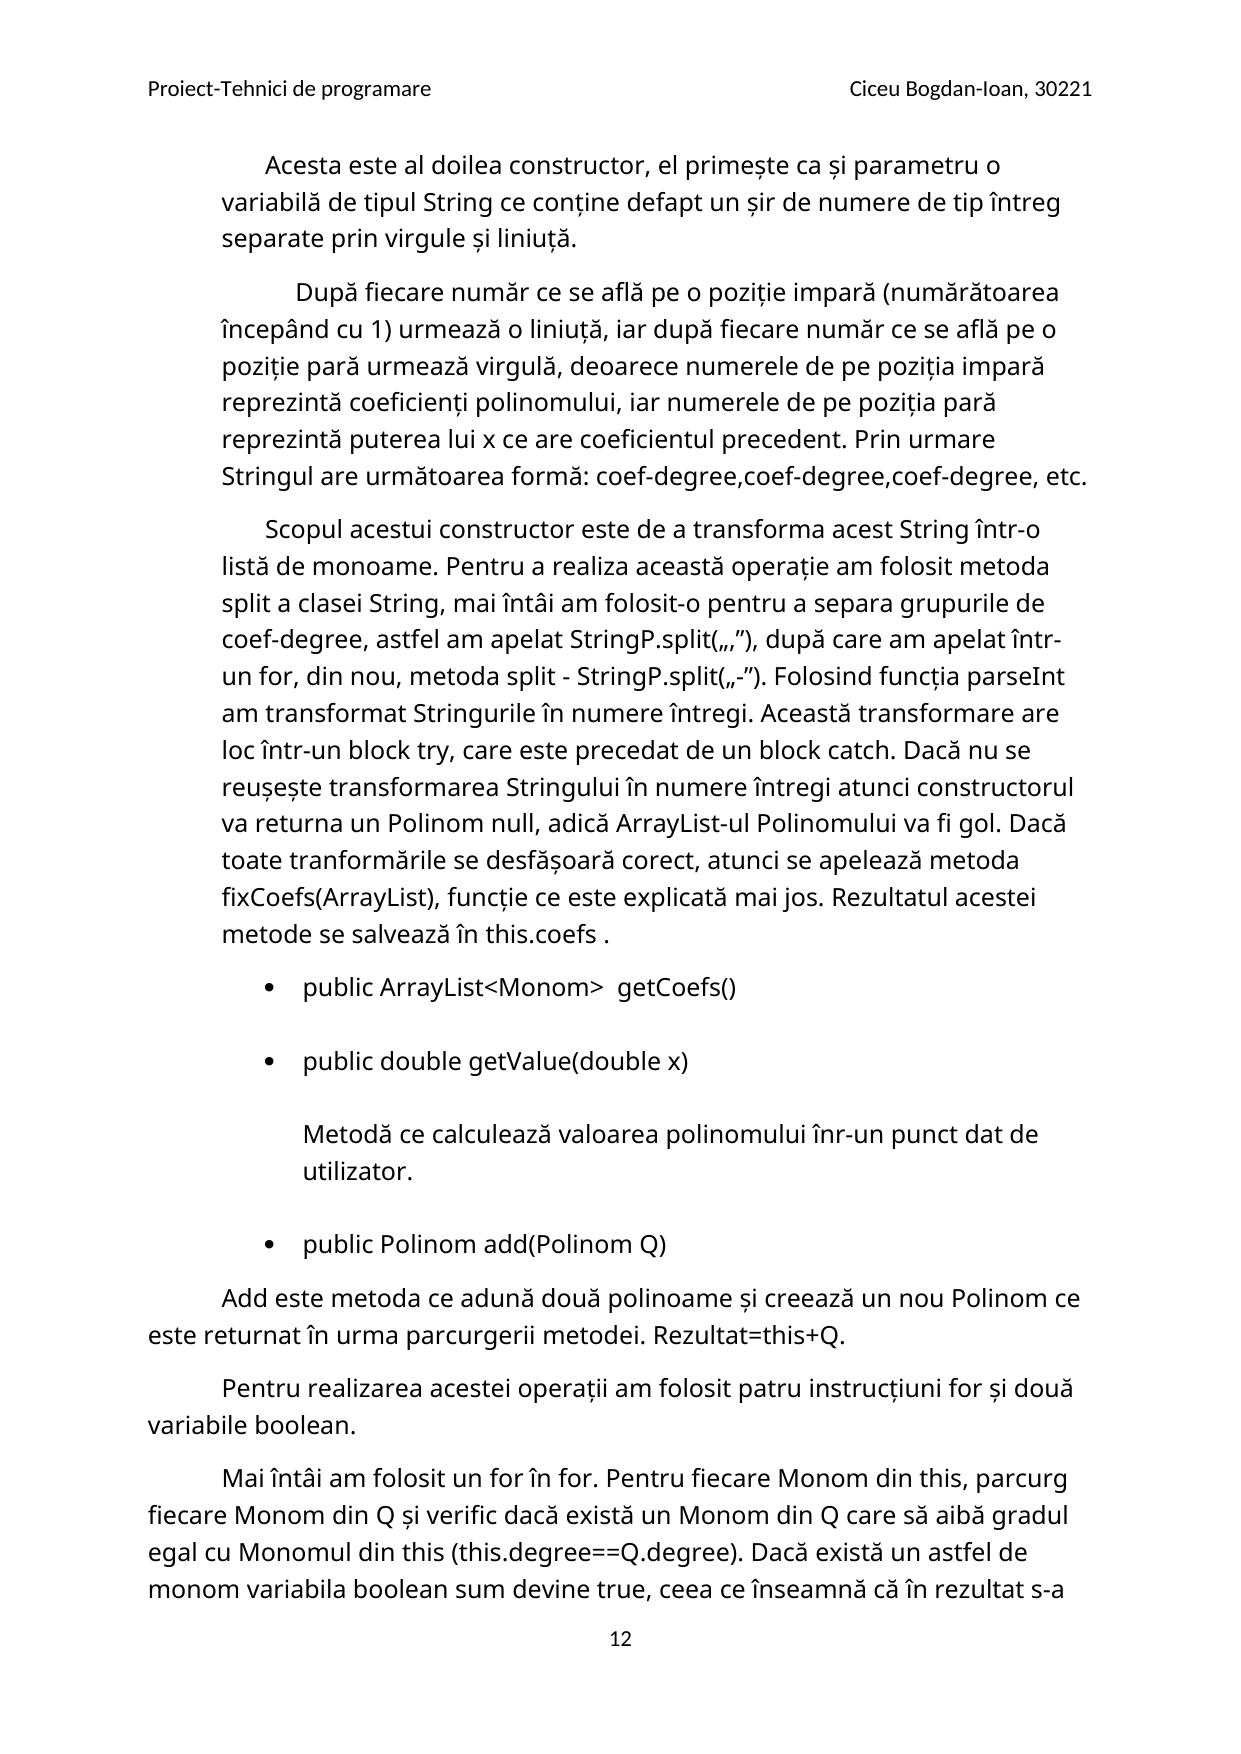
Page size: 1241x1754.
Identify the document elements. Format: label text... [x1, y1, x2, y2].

list public double getValue(double x) [265, 1043, 1093, 1077]
text Scopul acestui constructor este de a transforma acest String într-o listă de monoame. Pentru a realiza această operație am folosit metoda split a clasei String, mai întâi am folosit-o pentru a separa grupurile de coef-degree, astfel am apelat StringP.split(„,”), după care am apelat într-un for, din nou, metoda split - StringP.split(„-”). Folosind funcția parseInt am transformat Stringurile în numere întregi. Această transformare are loc într-un block try, care este precedat de un block catch. Dacă nu se reușește transformarea Stringului în numere întregi atunci constructorul va returna un Polinom null, adică ArrayList-ul Polinomului va fi gol. Dacă toate tranformările se desfășoară corect, atunci se apelează metoda fixCoefs(ArrayList), funcție ce este explicată mai jos. Rezultatul acestei metode se salvează în this.coefs . [221, 512, 1093, 950]
list public Polinom add(Polinom Q) [265, 1227, 1093, 1261]
text Pentru realizarea acestei operații am folosit patru instrucțiuni for și două variabile boolean. [148, 1371, 1093, 1442]
list public ArrayList<Monom> getCoefs() [265, 970, 1093, 1004]
text După fiecare număr ce se află pe o poziție impară (numărătoarea începând cu 1) urmează o liniuță, iar după fiecare număr ce se află pe o poziție pară urmează virgulă, deoarece numerele de pe poziția impară reprezintă coeficienți polinomului, iar numerele de pe poziția pară reprezintă puterea lui x ce are coeficientul precedent. Prin urmare Stringul are următoarea formă: coef-degree,coef-degree,coef-degree, etc. [221, 274, 1093, 492]
text Add este metoda ce adună două polinoame și creează un nou Polinom ce este returnat în urma parcurgerii metodei. Rezultat=this+Q. [148, 1281, 1093, 1351]
list Metodă ce calculează valoarea polinomului înr-un punct dat de utilizator. [302, 1117, 1093, 1188]
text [148, 1461, 1093, 1605]
text Acesta este al doilea constructor, el primește ca și parametru o variabilă de tipul String ce conține defapt un șir de numere de tip întreg separate prin virgule și liniuță. [221, 148, 1093, 255]
